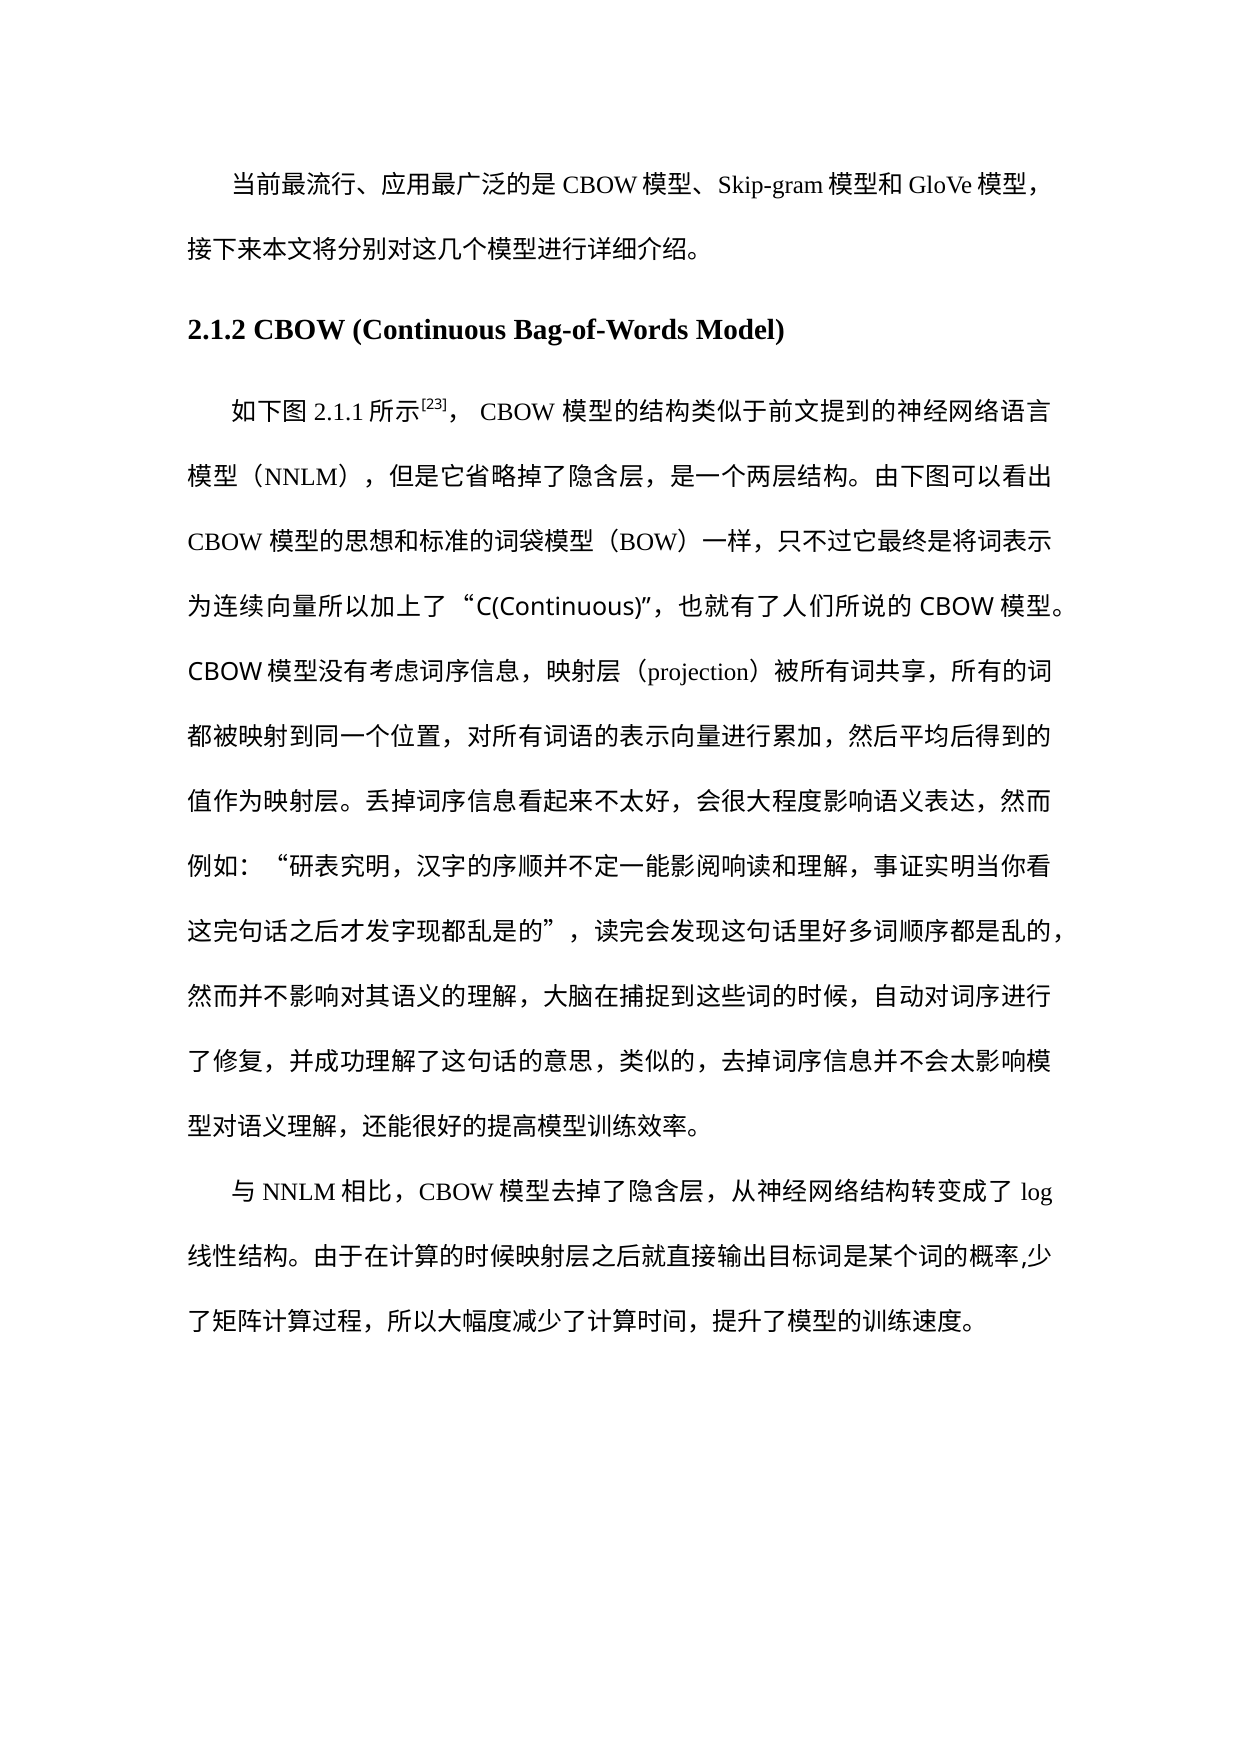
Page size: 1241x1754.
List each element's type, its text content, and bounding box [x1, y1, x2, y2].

text 如下图2.1.1所示[23]， CBOW 模型的结构类似于前文提到的神经网络语言模型（NNLM），但是它省略掉了隐含层，是一个两层结构。由下图可以看出，CBOW 模型的思想和标准的词袋模型（BOW）一样，只不过它最终是将词表示为连续向量所以加上了“C(Continuous)”，也就有了人们所说的CBOW模型。CBOW模型没有考虑词序信息，映射层（projection）被所有词共享，所有的词都被映射到同一个位置，对所有词语的表示向量进行累加，然后平均后得到的值作为映射层。丢掉词序信息看起来不太好，会很大程度影响语义表达，然而例如：“研表究明，汉字的序顺并不定一能影阅响读和理解，事证实明当你看这完句话之后才发字现都乱是的”，读完会发现这句话里好多词顺序都是乱的，然而并不影响对其语义的理解，大脑在捕捉到这些词的时候，自动对词序进行了修复，并成功理解了这句话的意思，类似的，去掉词序信息并不会太影响模型对语义理解，还能很好的提高模型训练效率。 [187, 377, 1053, 1157]
text 2.1.2 CBOW (Continuous Bag-of-Words Model) [187, 296, 1053, 361]
text 与NNLM相比，CBOW模型去掉了隐含层，从神经网络结构转变成了log线性结构。由于在计算的时候映射层之后就直接输出目标词是某个词的概率,少了矩阵计算过程，所以大幅度减少了计算时间，提升了模型的训练速度。 [187, 1157, 1053, 1352]
text 当前最流行、应用最广泛的是CBOW模型、Skip-gram模型和GloVe模型，接下来本文将分别对这几个模型进行详细介绍。 [187, 150, 1053, 280]
